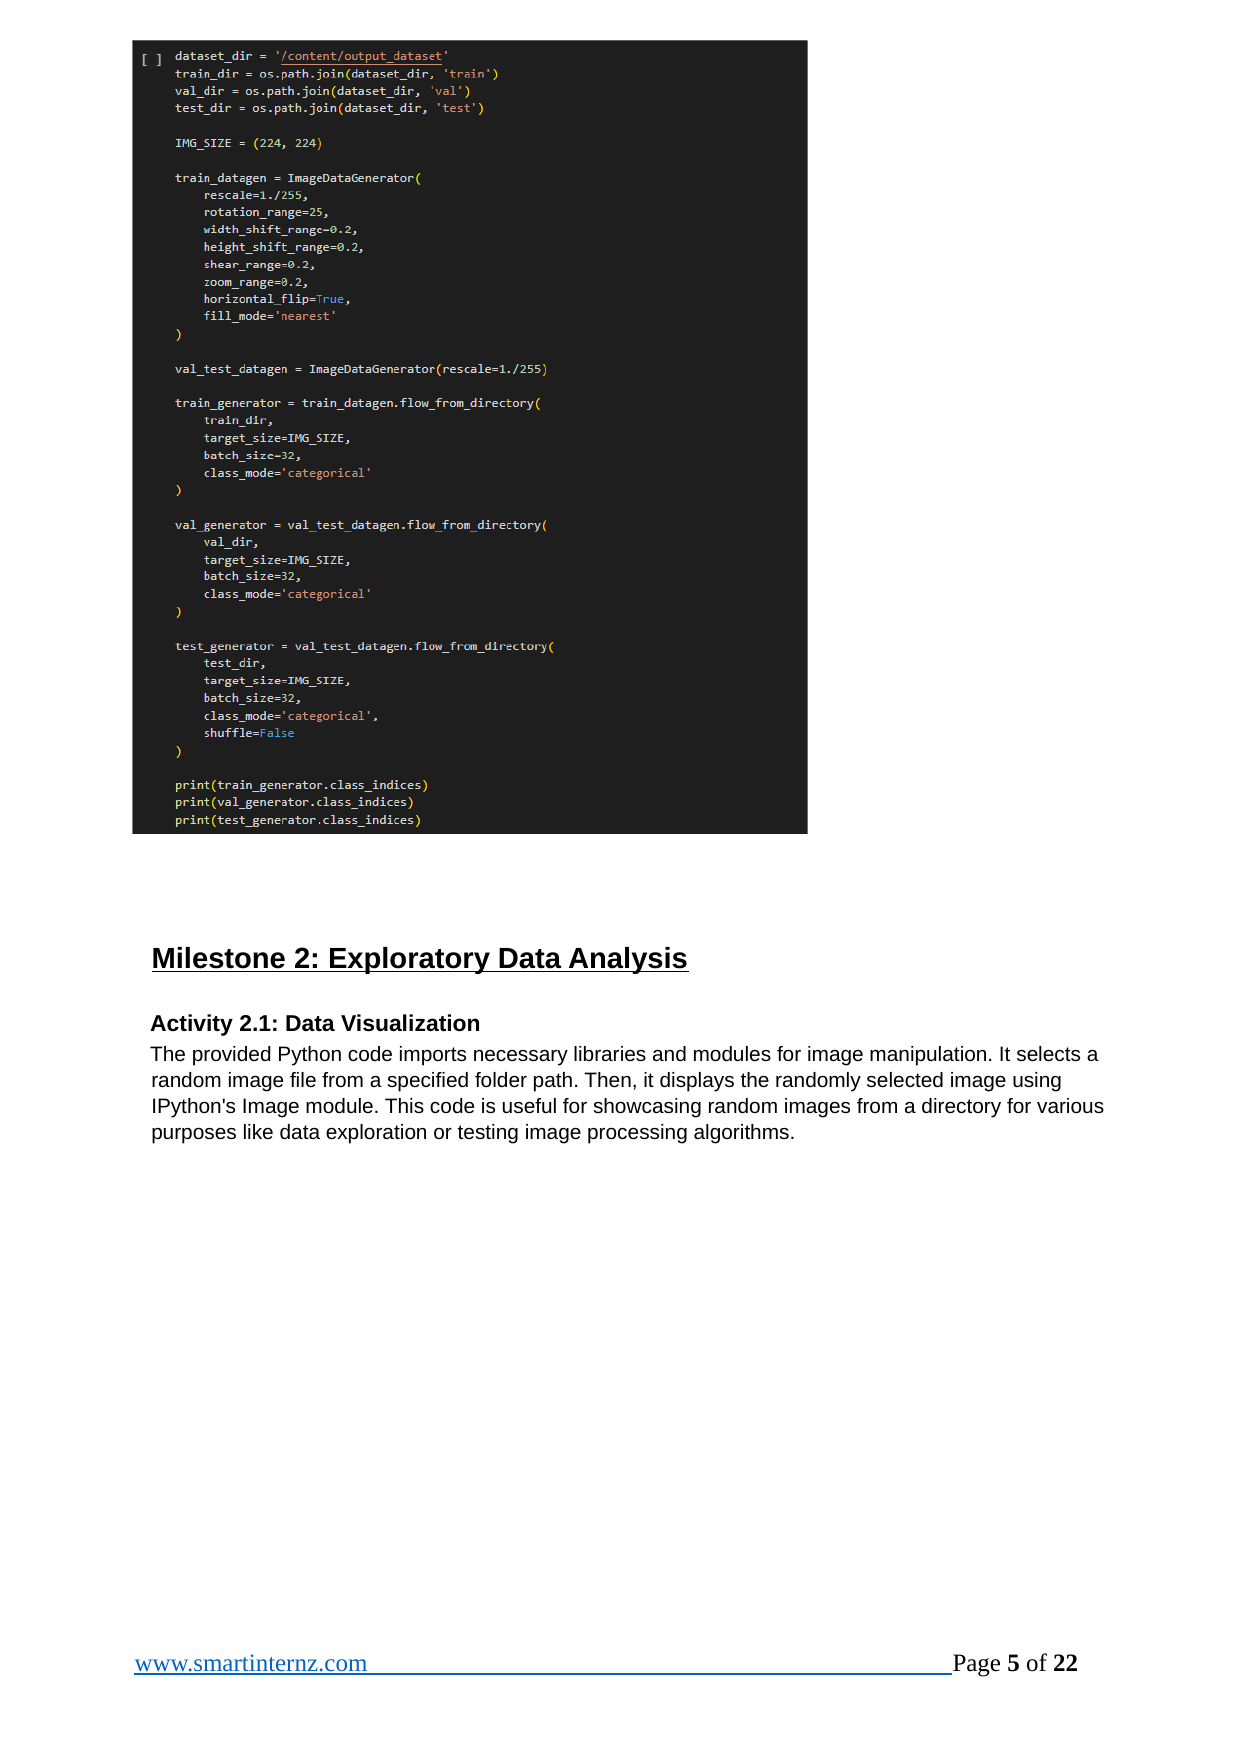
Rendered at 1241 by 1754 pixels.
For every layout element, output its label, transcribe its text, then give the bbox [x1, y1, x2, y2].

picture [132, 40, 808, 834]
text Activity 2.1: Data Visualization [150, 1010, 1135, 1037]
subtitle Milestone 2: Exploratory Data Analysis [151, 942, 1135, 975]
text The provided Python code imports necessary libraries and modules for image manipulation. It selects a random image file from a specified folder path. Then, it displays the randomly selected image using IPython's Image module. This code is useful for showcasing random images from a directory for various purposes like data exploration or testing image processing algorithms. [150, 1042, 1135, 1144]
